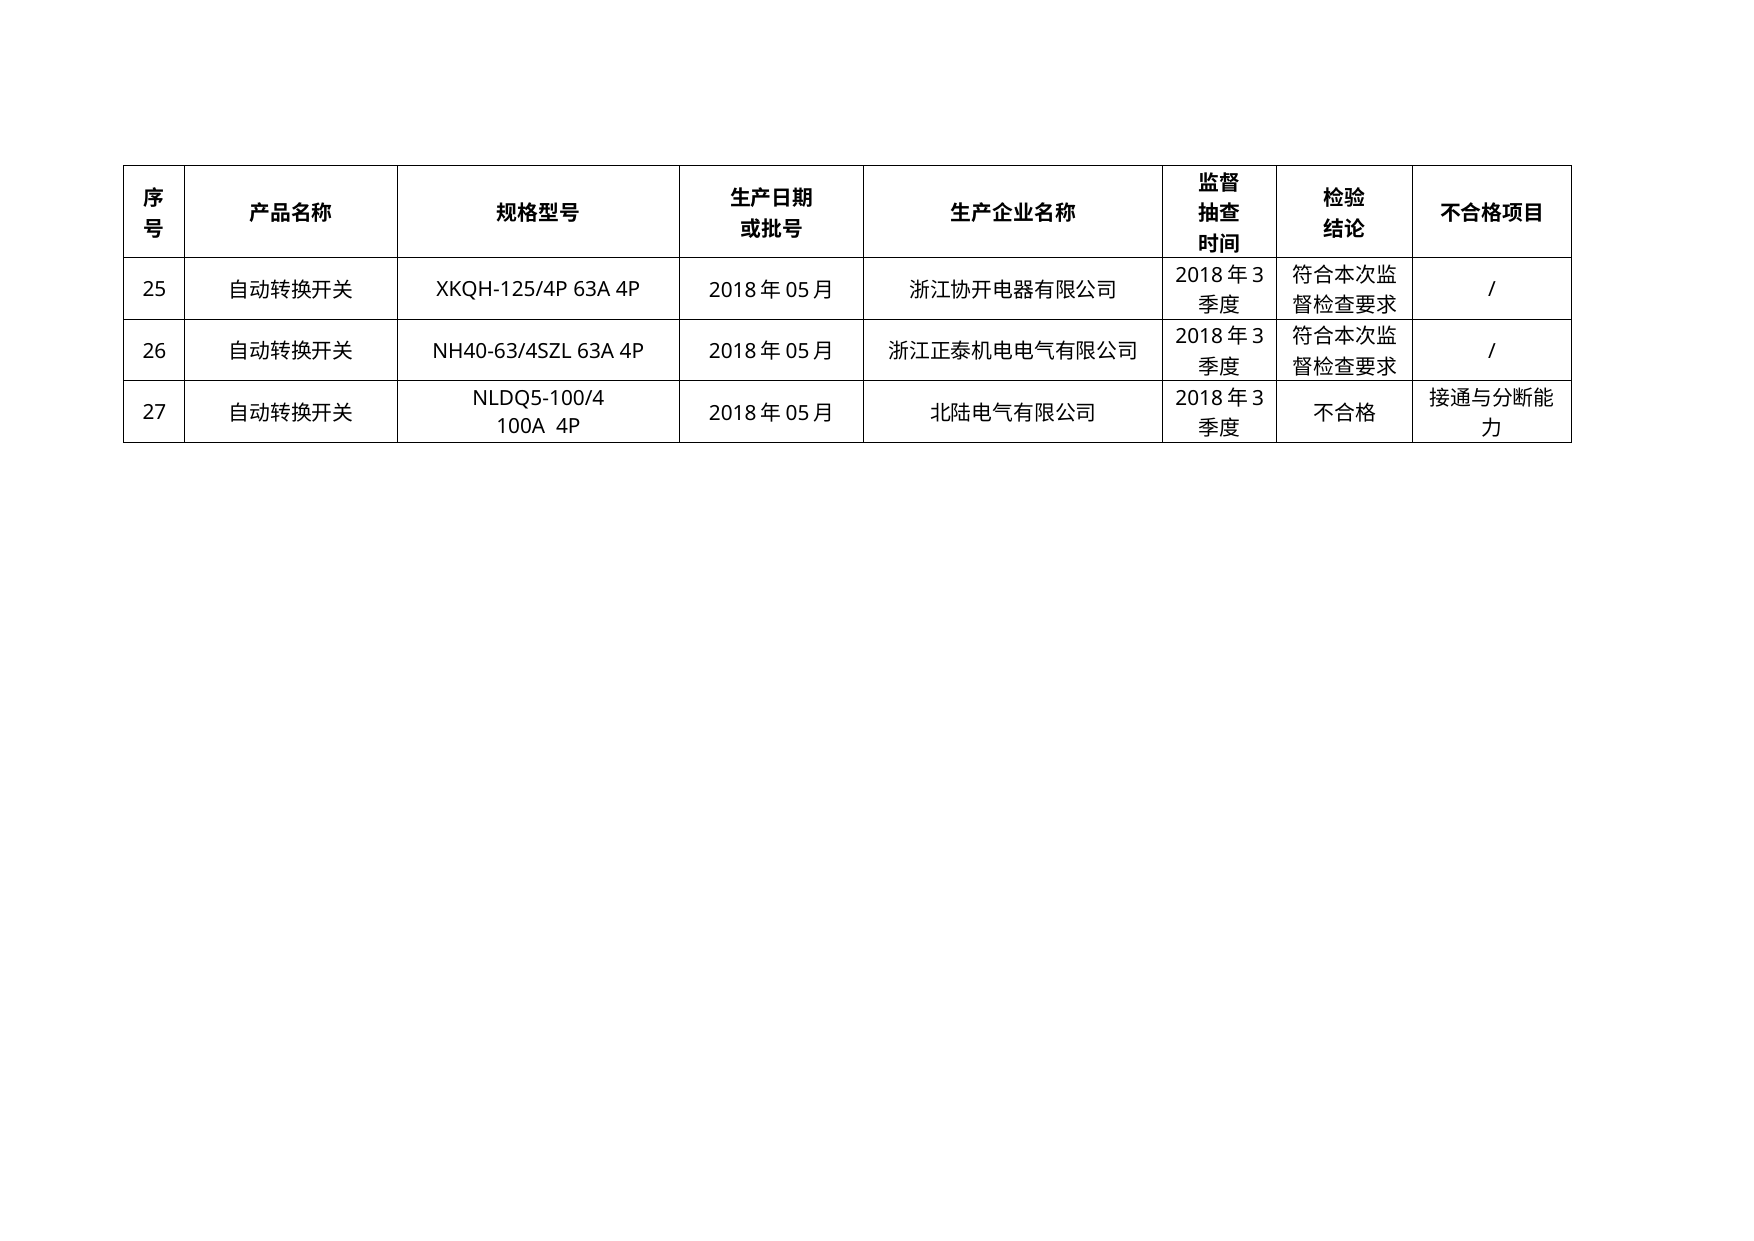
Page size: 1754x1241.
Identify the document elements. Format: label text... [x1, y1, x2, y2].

table_cell / [1413, 320, 1571, 380]
table_cell 自动转换开关 [185, 381, 397, 442]
table_cell NLDQ5-100/4 100A 4P [398, 381, 679, 442]
table_header 生产日期 或批号 [680, 166, 863, 257]
table_cell 浙江协开电器有限公司 [864, 258, 1162, 319]
table_cell 2018年05月 [680, 320, 863, 380]
table_cell 浙江正泰机电电气有限公司 [864, 320, 1162, 380]
table_cell 接通与分断能力 [1413, 381, 1571, 442]
table_header 序号 [124, 166, 184, 257]
table_header 不合格项目 [1413, 166, 1571, 257]
table_cell 不合格 [1277, 381, 1412, 442]
table_header 生产企业名称 [864, 166, 1162, 257]
table_header 规格型号 [398, 166, 679, 257]
table_cell XKQH-125/4P 63A 4P [398, 258, 679, 319]
table_cell / [1413, 258, 1571, 319]
table_cell 自动转换开关 [185, 320, 397, 380]
table_header 产品名称 [185, 166, 397, 257]
table_cell 25 [124, 258, 184, 319]
table_cell 2018年3季度 [1163, 381, 1276, 442]
table_cell 北陆电气有限公司 [864, 381, 1162, 442]
table_cell 符合本次监督检查要求 [1277, 320, 1412, 380]
table_cell 26 [124, 320, 184, 380]
table_header 检验 结论 [1277, 166, 1412, 257]
table_cell 2018年05月 [680, 258, 863, 319]
table_cell 自动转换开关 [185, 258, 397, 319]
table_cell NH40-63/4SZL 63A 4P [398, 320, 679, 380]
table_cell 27 [124, 381, 184, 442]
table_cell 2018年3季度 [1163, 258, 1276, 319]
table_header 监督 抽查 时间 [1163, 166, 1276, 257]
table_cell 2018年05月 [680, 381, 863, 442]
table_cell 符合本次监督检查要求 [1277, 258, 1412, 319]
table_cell 2018年3季度 [1163, 320, 1276, 380]
